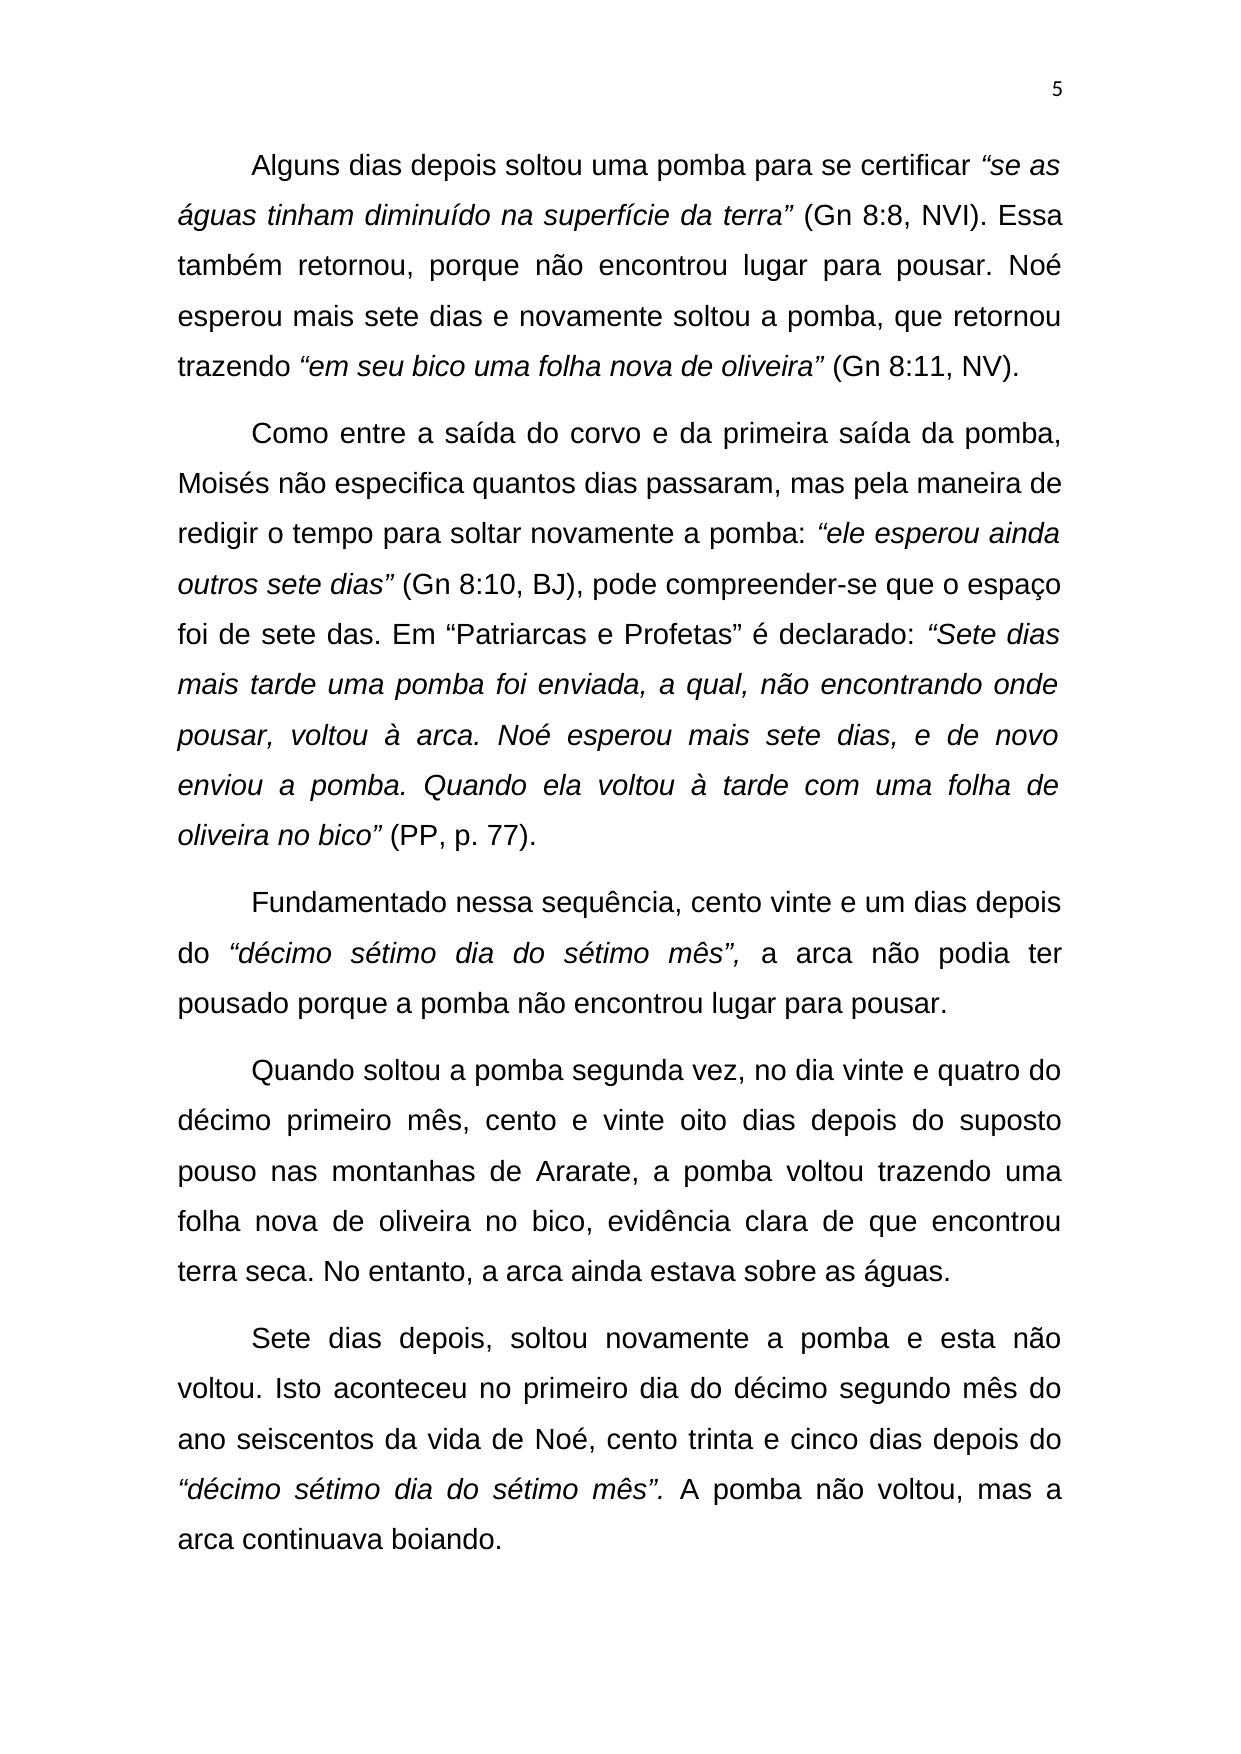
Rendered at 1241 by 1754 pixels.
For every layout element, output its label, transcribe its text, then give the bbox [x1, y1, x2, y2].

text Sete dias depois, soltou novamente a pomba e esta não voltou. Isto aconteceu no primeiro dia do décimo segundo mês do ano seiscentos da vida de Noé, cento trinta e cinco dias depois do “décimo sétimo dia do sétimo mês”. A pomba não voltou, mas a arca continuava boiando. [177, 1321, 1063, 1556]
text Quando soltou a pomba segunda vez, no dia vinte e quatro do décimo primeiro mês, cento e vinte oito dias depois do suposto pouso nas montanhas de Ararate, a pomba voltou trazendo uma folha nova de oliveira no bico, evidência clara de que encontrou terra seca. No entanto, a arca ainda estava sobre as águas. [177, 1053, 1063, 1288]
text Fundamentado nessa sequência, cento vinte e um dias depois do “décimo sétimo dia do sétimo mês”, a arca não podia ter pousado porque a pomba não encontrou lugar para pousar. [177, 885, 1063, 1019]
text Alguns dias depois soltou uma pomba para se certificar “se as águas tinham diminuído na superfície da terra” (Gn 8:8, NVI). Essa também retornou, porque não encontrou lugar para pousar. Noé esperou mais sete dias e novamente soltou a pomba, que retornou trazendo “em seu bico uma folha nova de oliveira” (Gn 8:11, NV). [177, 148, 1063, 382]
text Como entre a saída do corvo e da primeira saída da pomba, Moisés não especifica quantos dias passaram, mas pela maneira de redigir o tempo para soltar novamente a pomba: “ele esperou ainda outros sete dias” (Gn 8:10, BJ), pode compreender-se que o espaço foi de sete das. Em “Patriarcas e Profetas” é declarado: “Sete dias mais tarde uma pomba foi enviada, a qual, não encontrando onde pousar, voltou à arca. Noé esperou mais sete dias, e de novo enviou a pomba. Quando ela voltou à tarde com uma folha de oliveira no bico” (PP, p. 77). [177, 416, 1063, 852]
